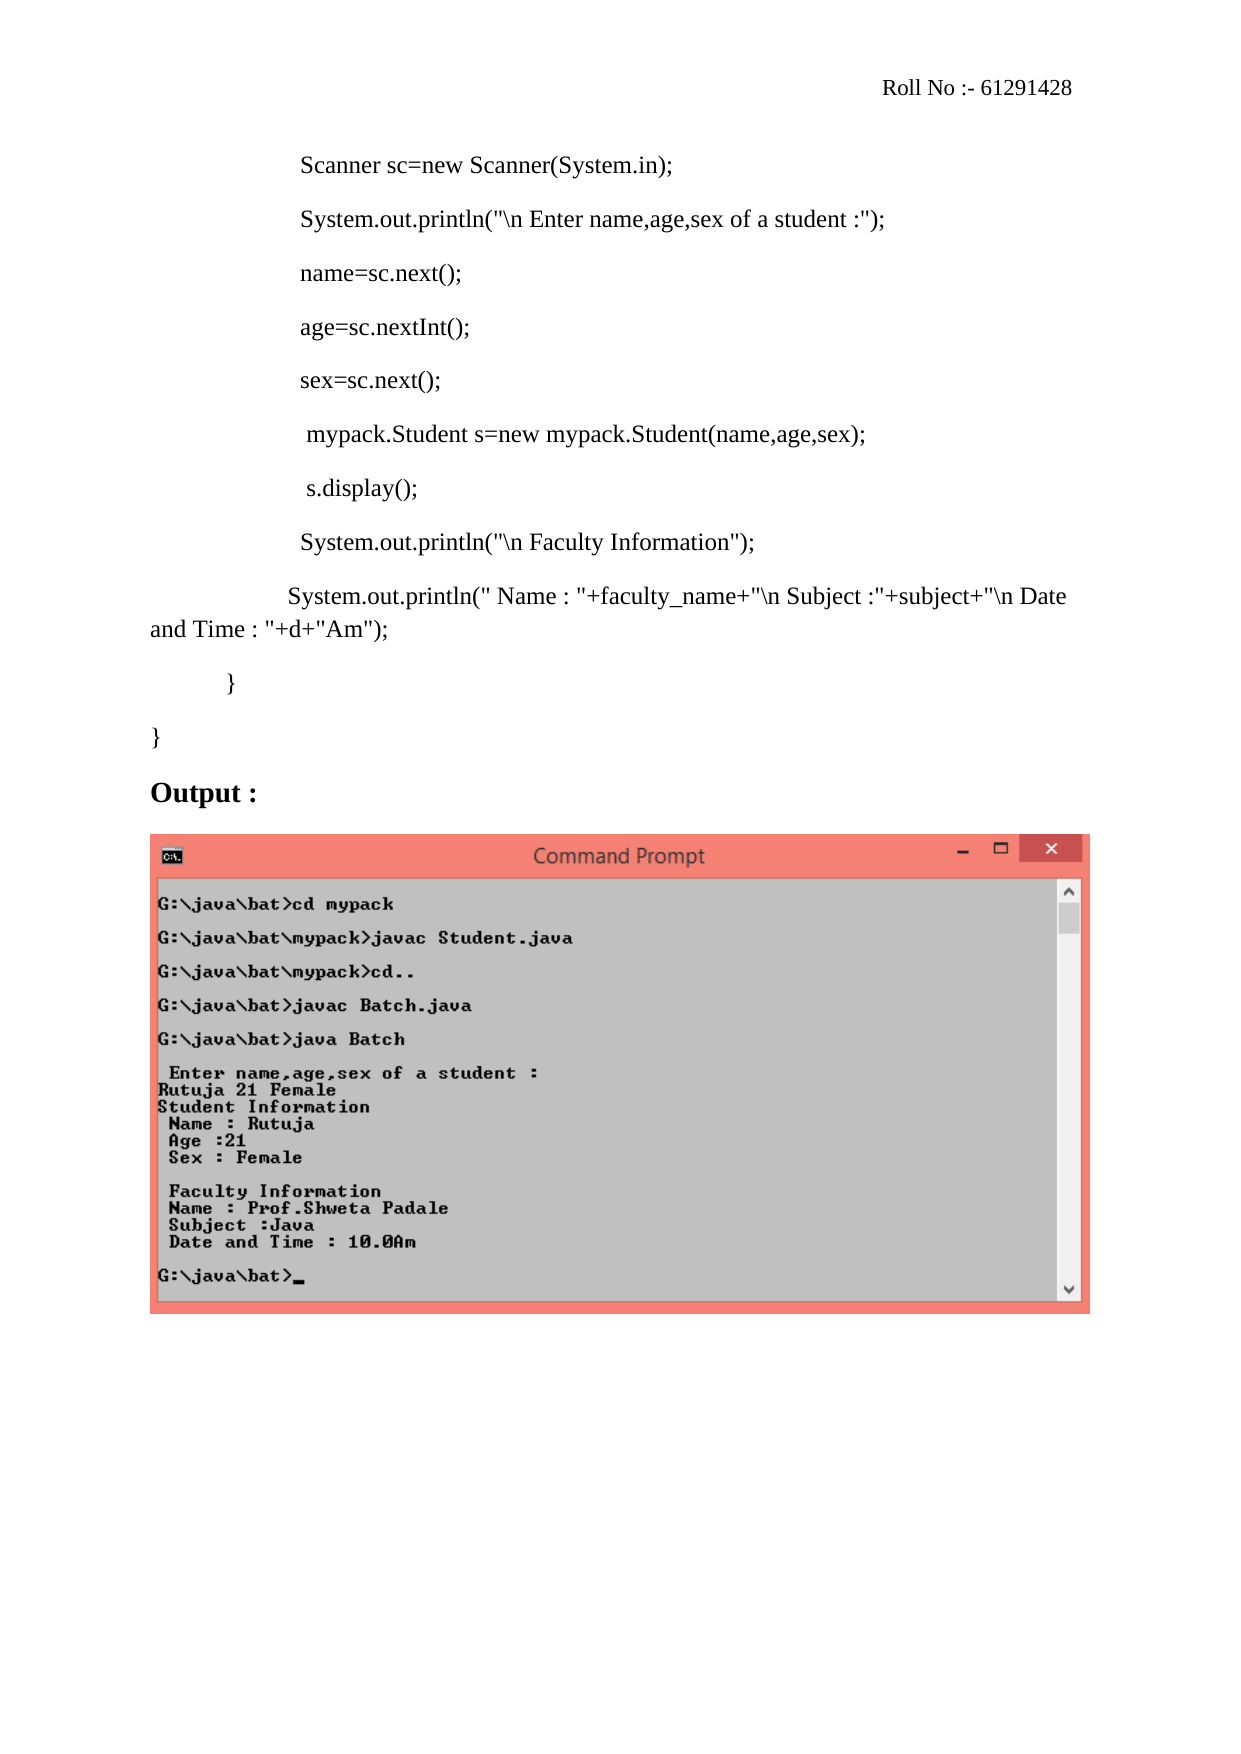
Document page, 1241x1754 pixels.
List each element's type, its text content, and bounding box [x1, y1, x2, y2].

text name=sc.next(); [150, 258, 1090, 286]
text age=sc.nextInt(); [150, 312, 1090, 340]
text mypack.Student s=new mypack.Student(name,age,sex); [150, 419, 1090, 448]
text } [150, 668, 1090, 696]
text s.display(); [150, 473, 1090, 502]
text System.out.println(" Name : "+faculty_name+"\n Subject :"+subject+"\n Date and Time : "+d+"Am"); [150, 581, 1090, 643]
picture [150, 834, 1091, 1314]
text System.out.println("\n Enter name,age,sex of a student :"); [150, 204, 1090, 233]
text } [150, 722, 1090, 750]
text Scanner sc=new Scanner(System.in); [150, 150, 1090, 179]
text sex=sc.next(); [150, 365, 1090, 394]
text System.out.println("\n Faculty Information"); [150, 527, 1090, 556]
text Output : [150, 775, 1090, 809]
